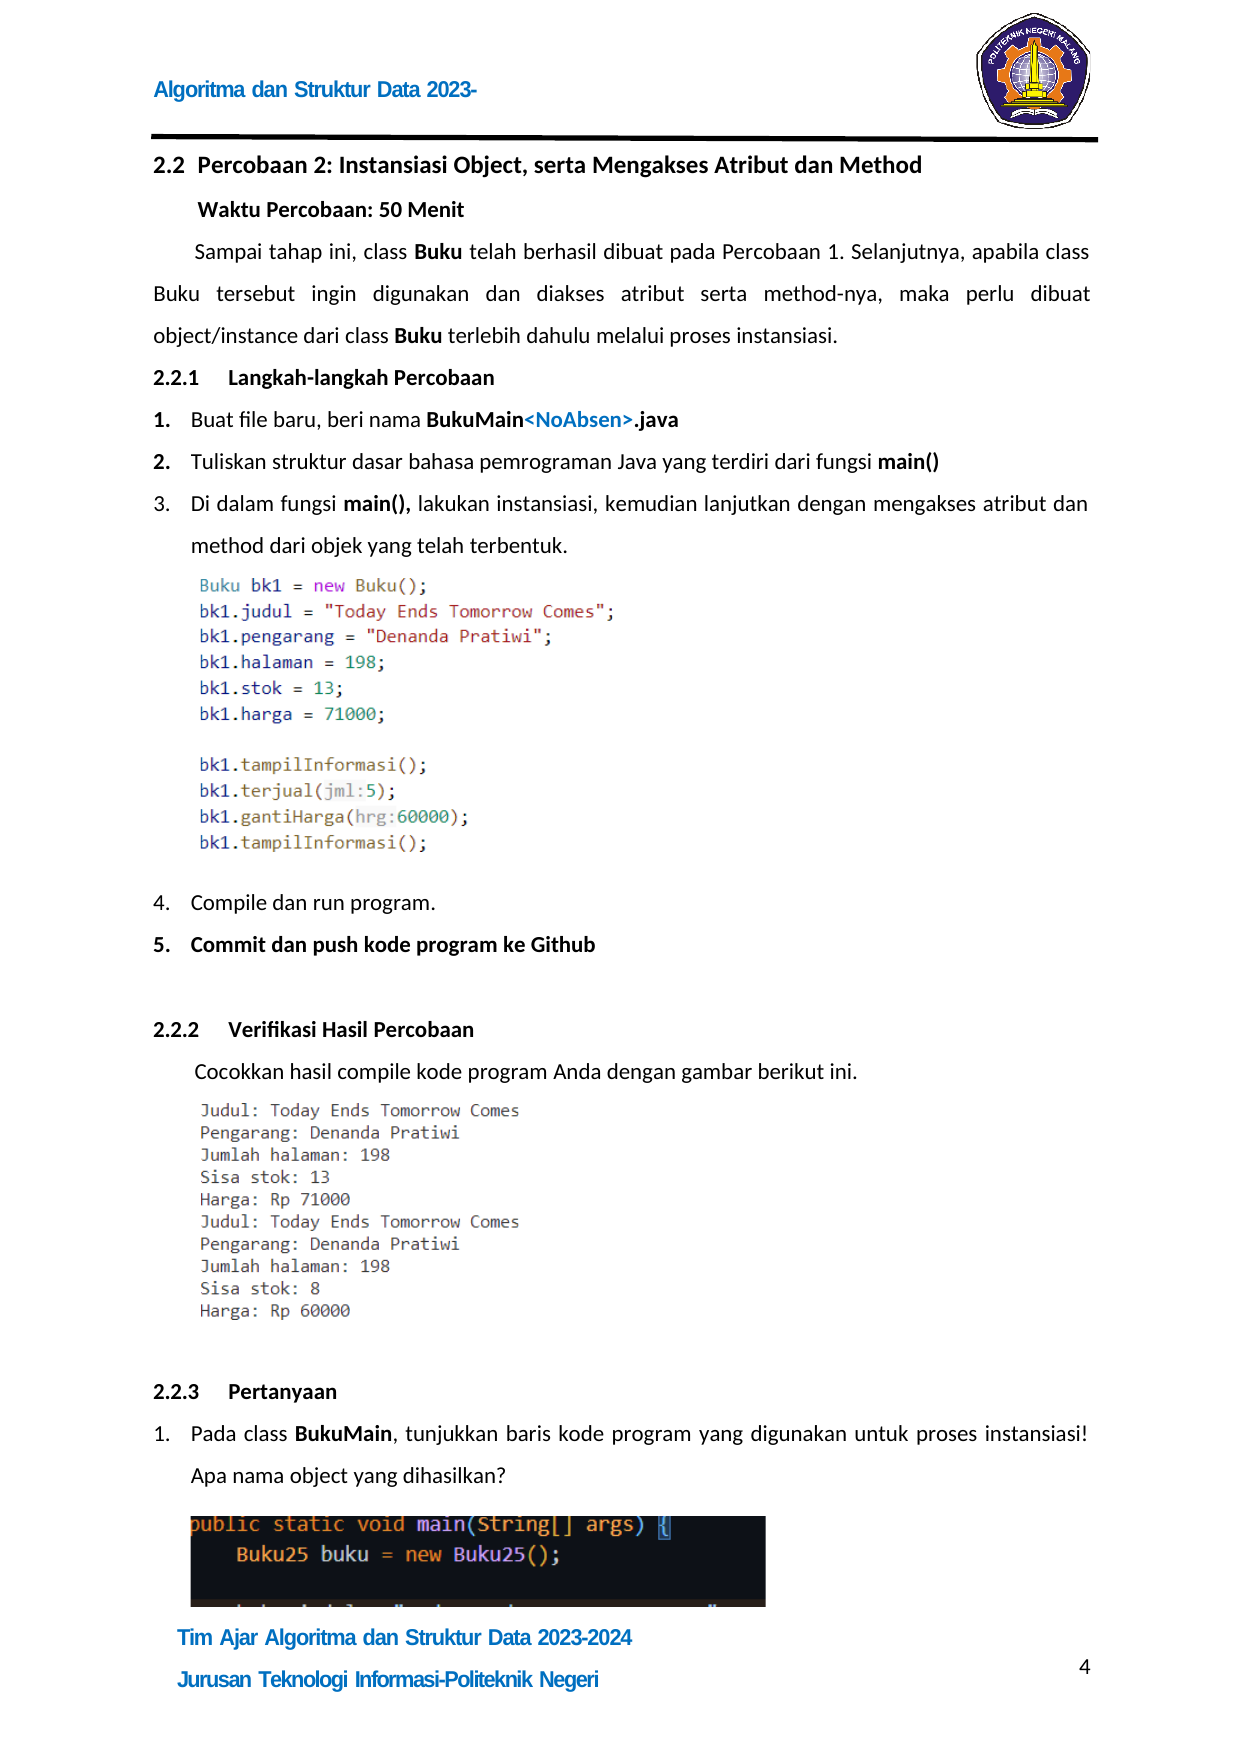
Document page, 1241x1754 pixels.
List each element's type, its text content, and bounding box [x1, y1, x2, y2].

subtitle Waktu Percobaan: 50 Menit [197, 195, 1165, 223]
picture [976, 13, 1091, 129]
list Buat file baru, beri nama BukuMain<NoAbsen>.java [153, 405, 1165, 433]
list Compile dan run program. [153, 888, 1165, 917]
list Pada class BukuMain, tunjukkan baris kode program yang digunakan untuk proses instansiasi! Apa nama object yang dihasilkan? [153, 1419, 1091, 1489]
subtitle Commit dan push kode program ke Github [153, 931, 1165, 959]
list Tuliskan struktur dasar bahasa pemrograman Java yang terdiri dari fungsi main() [153, 447, 1165, 475]
list Verifikasi Hasil Percobaan [153, 1015, 1165, 1043]
text Sampai tahap ini, class Buku telah berhasil dibuat pada Percobaan 1. Selanjutnya, apabila class Buku tersebut ingin digunakan dan diakses atribut serta method-nya, maka perlu dibuat object/instance dari class Buku terlebih dahulu melalui proses instansiasi. [153, 237, 1091, 349]
picture [200, 578, 613, 852]
subtitle Percobaan 2: Instansiasi Object, serta Mengakses Atribut dan Method [153, 149, 1165, 180]
subtitle Pertanyaan [153, 1377, 1165, 1405]
picture [190, 1516, 766, 1607]
text Cocokkan hasil compile kode program Anda dengan gambar berikut ini. [194, 1057, 1165, 1085]
subtitle Langkah-langkah Percobaan [153, 363, 1165, 391]
picture [201, 1103, 519, 1320]
list Di dalam fungsi main(), lakukan instansiasi, kemudian lanjutkan dengan mengakses atribut dan method dari objek yang telah terbentuk. [153, 489, 1091, 559]
